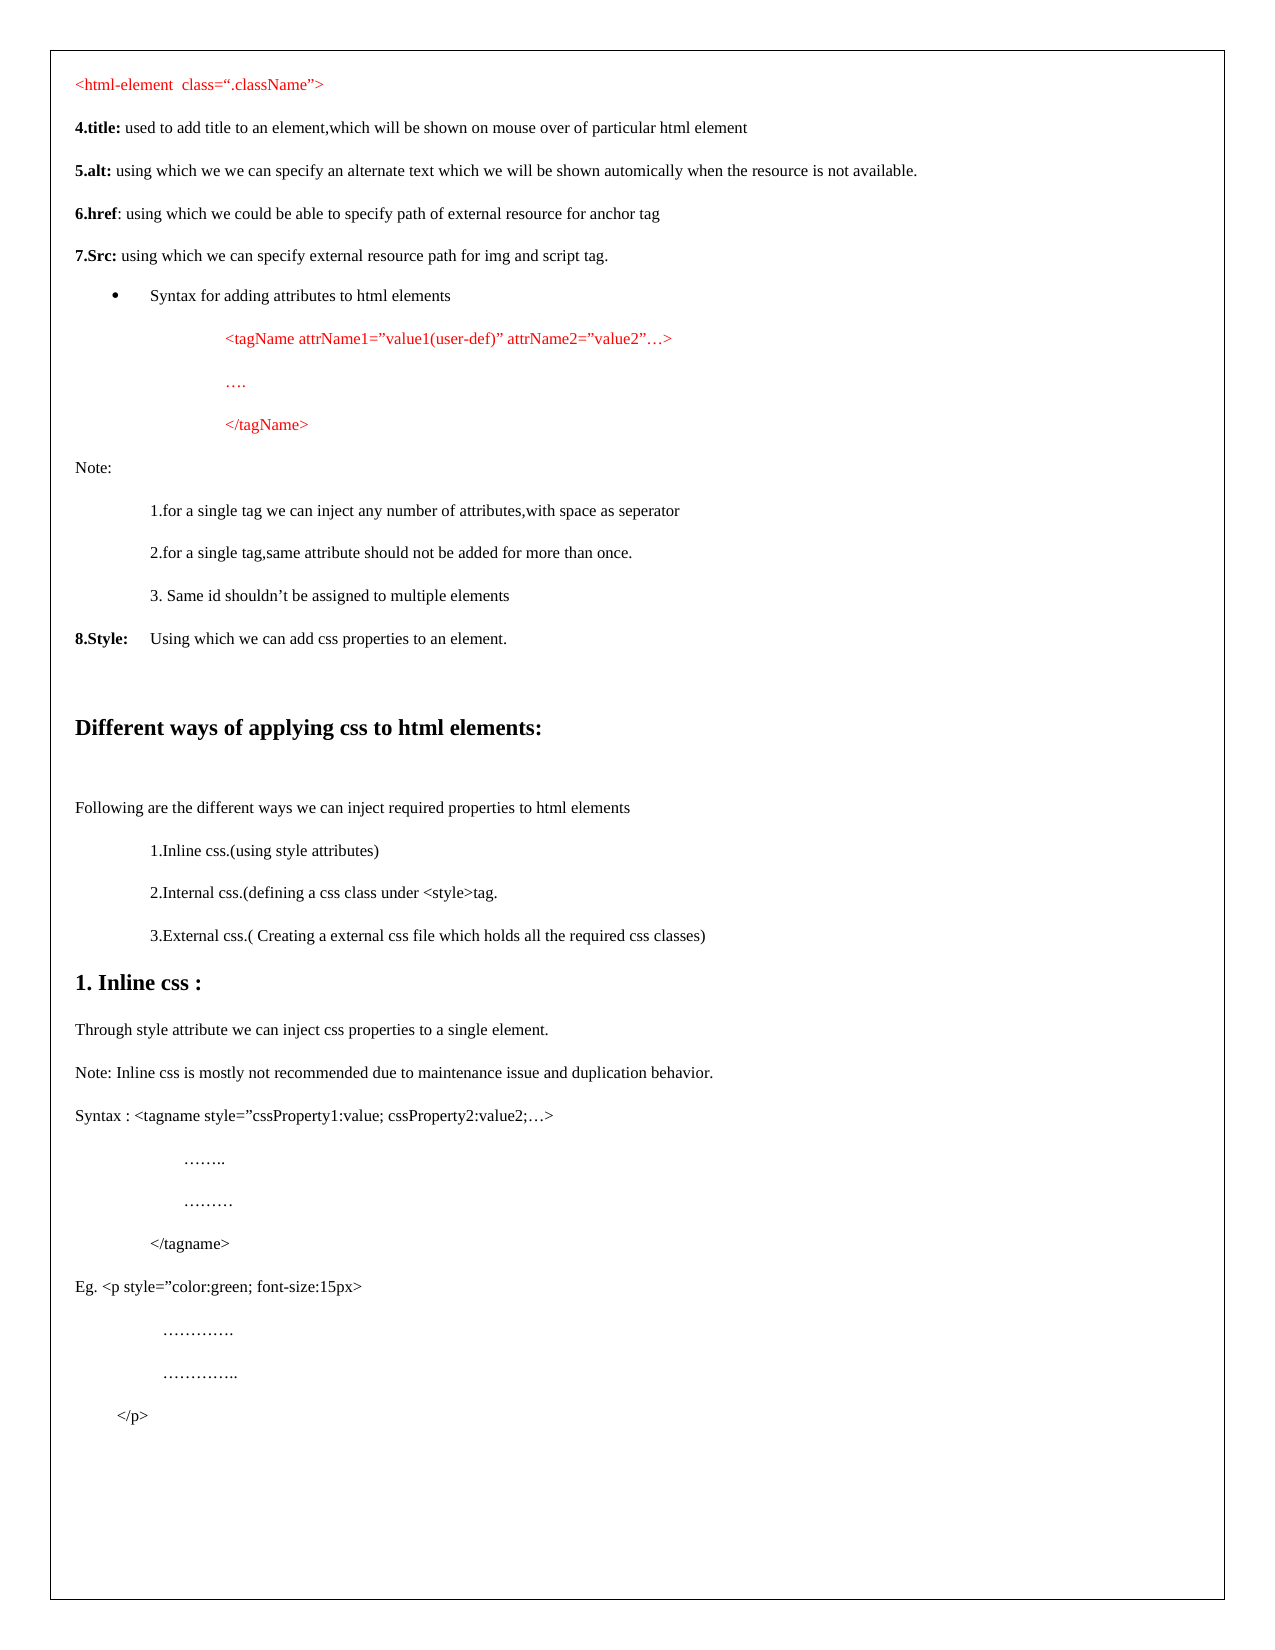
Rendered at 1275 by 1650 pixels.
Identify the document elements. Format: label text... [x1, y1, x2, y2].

text Note: Inline css is mostly not recommended due to maintenance issue and duplication behavior. [75, 1063, 1200, 1082]
text …. [75, 372, 1200, 391]
text </p> [75, 1405, 1200, 1424]
text 2.for a single tag,same attribute should not be added for more than once. [75, 543, 1200, 562]
text 1. Inline css : [75, 969, 1200, 995]
text 2.Internal css.(defining a css class under <style>tag. [75, 883, 1200, 902]
text Through style attribute we can inject css properties to a single element. [75, 1020, 1200, 1039]
text 7.Src: using which we can specify external resource path for img and script tag. [75, 246, 1200, 265]
text Syntax : <tagname style=”cssProperty1:value; cssProperty2:value2;…> [75, 1106, 1200, 1125]
text 5.alt: using which we we can specify an alternate text which we will be shown automically when the resource is not available. [75, 161, 1200, 180]
text …….. [75, 1148, 1200, 1168]
text 1.Inline css.(using style attributes) [75, 841, 1200, 860]
text Following are the different ways we can inject required properties to html elements [75, 798, 1200, 817]
text </tagname> [75, 1234, 1200, 1253]
text 1.for a single tag we can inject any number of attributes,with space as seperator [75, 500, 1200, 519]
text ………….. [75, 1362, 1200, 1382]
text Note: [75, 458, 1200, 477]
text <tagName attrName1=”value1(user-def)” attrName2=”value2”…> [75, 329, 1200, 348]
text 4.title: used to add title to an element,which will be shown on mouse over of particular html element [75, 118, 1200, 137]
text 8.Style: Using which we can add css properties to an element. [75, 629, 1200, 648]
text …………. [75, 1320, 1200, 1339]
text 3. Same id shouldn’t be assigned to multiple elements [75, 586, 1200, 605]
subtitle Different ways of applying css to html elements: [75, 714, 1200, 741]
list Syntax for adding attributes to html elements [112, 286, 1200, 306]
text <html-element class=“.className”> [75, 75, 1200, 94]
text Eg. <p style=”color:green; font-size:15px> [75, 1277, 1200, 1296]
text 3.External css.( Creating a external css file which holds all the required css classes) [75, 926, 1200, 945]
text </tagName> [75, 415, 1200, 434]
text 6.href: using which we could be able to specify path of external resource for anchor tag [75, 203, 1200, 223]
text ……… [75, 1191, 1200, 1210]
